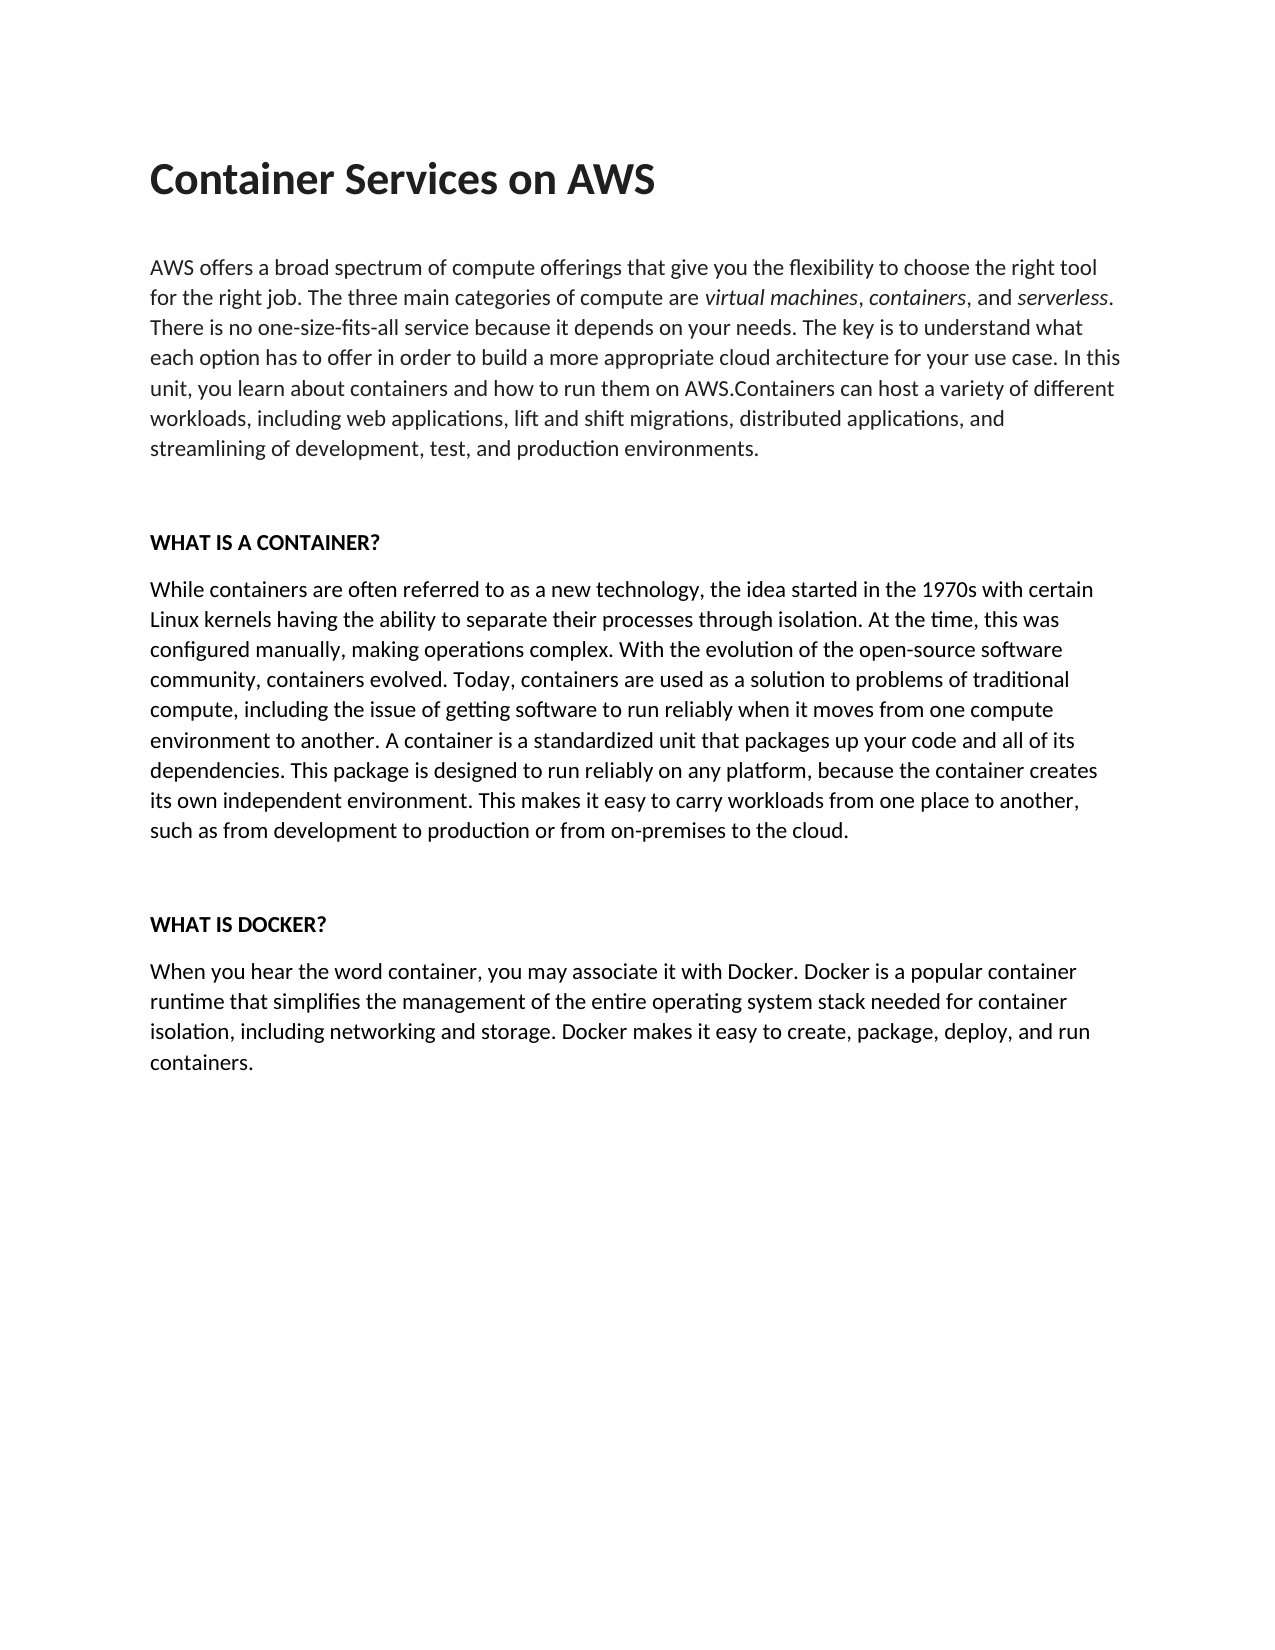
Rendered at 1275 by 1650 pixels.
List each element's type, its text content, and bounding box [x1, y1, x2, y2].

text AWS offers a broad spectrum of compute offerings that give you the flexibility to choose the right tool for the right job. The three main categories of compute are virtual machines, containers, and serverless. There is no one-size-fits-all service because it depends on your needs. The key is to understand what each option has to offer in order to build a more appropriate cloud architecture for your use case. In this unit, you learn about containers and how to run them on AWS.Containers can host a variety of different workloads, including web applications, lift and shift migrations, distributed applications, and streamlining of development, test, and production environments. [150, 253, 1125, 462]
text When you hear the word container, you may associate it with Docker. Docker is a popular container runtime that simplifies the management of the entire operating system stack needed for container isolation, including networking and storage. Docker makes it easy to create, package, deploy, and run containers. [150, 957, 1125, 1076]
text WHAT IS DOCKER? [150, 910, 1125, 938]
text WHAT IS A CONTAINER? [150, 528, 1125, 556]
subtitle Container Services on AWS [150, 150, 1125, 206]
text While containers are often referred to as a new technology, the idea started in the 1970s with certain Linux kernels having the ability to separate their processes through isolation. At the time, this was configured manually, making operations complex. With the evolution of the open-source software community, containers evolved. Today, containers are used as a solution to problems of traditional compute, including the issue of getting software to run reliably when it moves from one compute environment to another. A container is a standardized unit that packages up your code and all of its dependencies. This package is designed to run reliably on any platform, because the container creates its own independent environment. This makes it easy to carry workloads from one place to another, such as from development to production or from on-premises to the cloud. [150, 575, 1125, 844]
